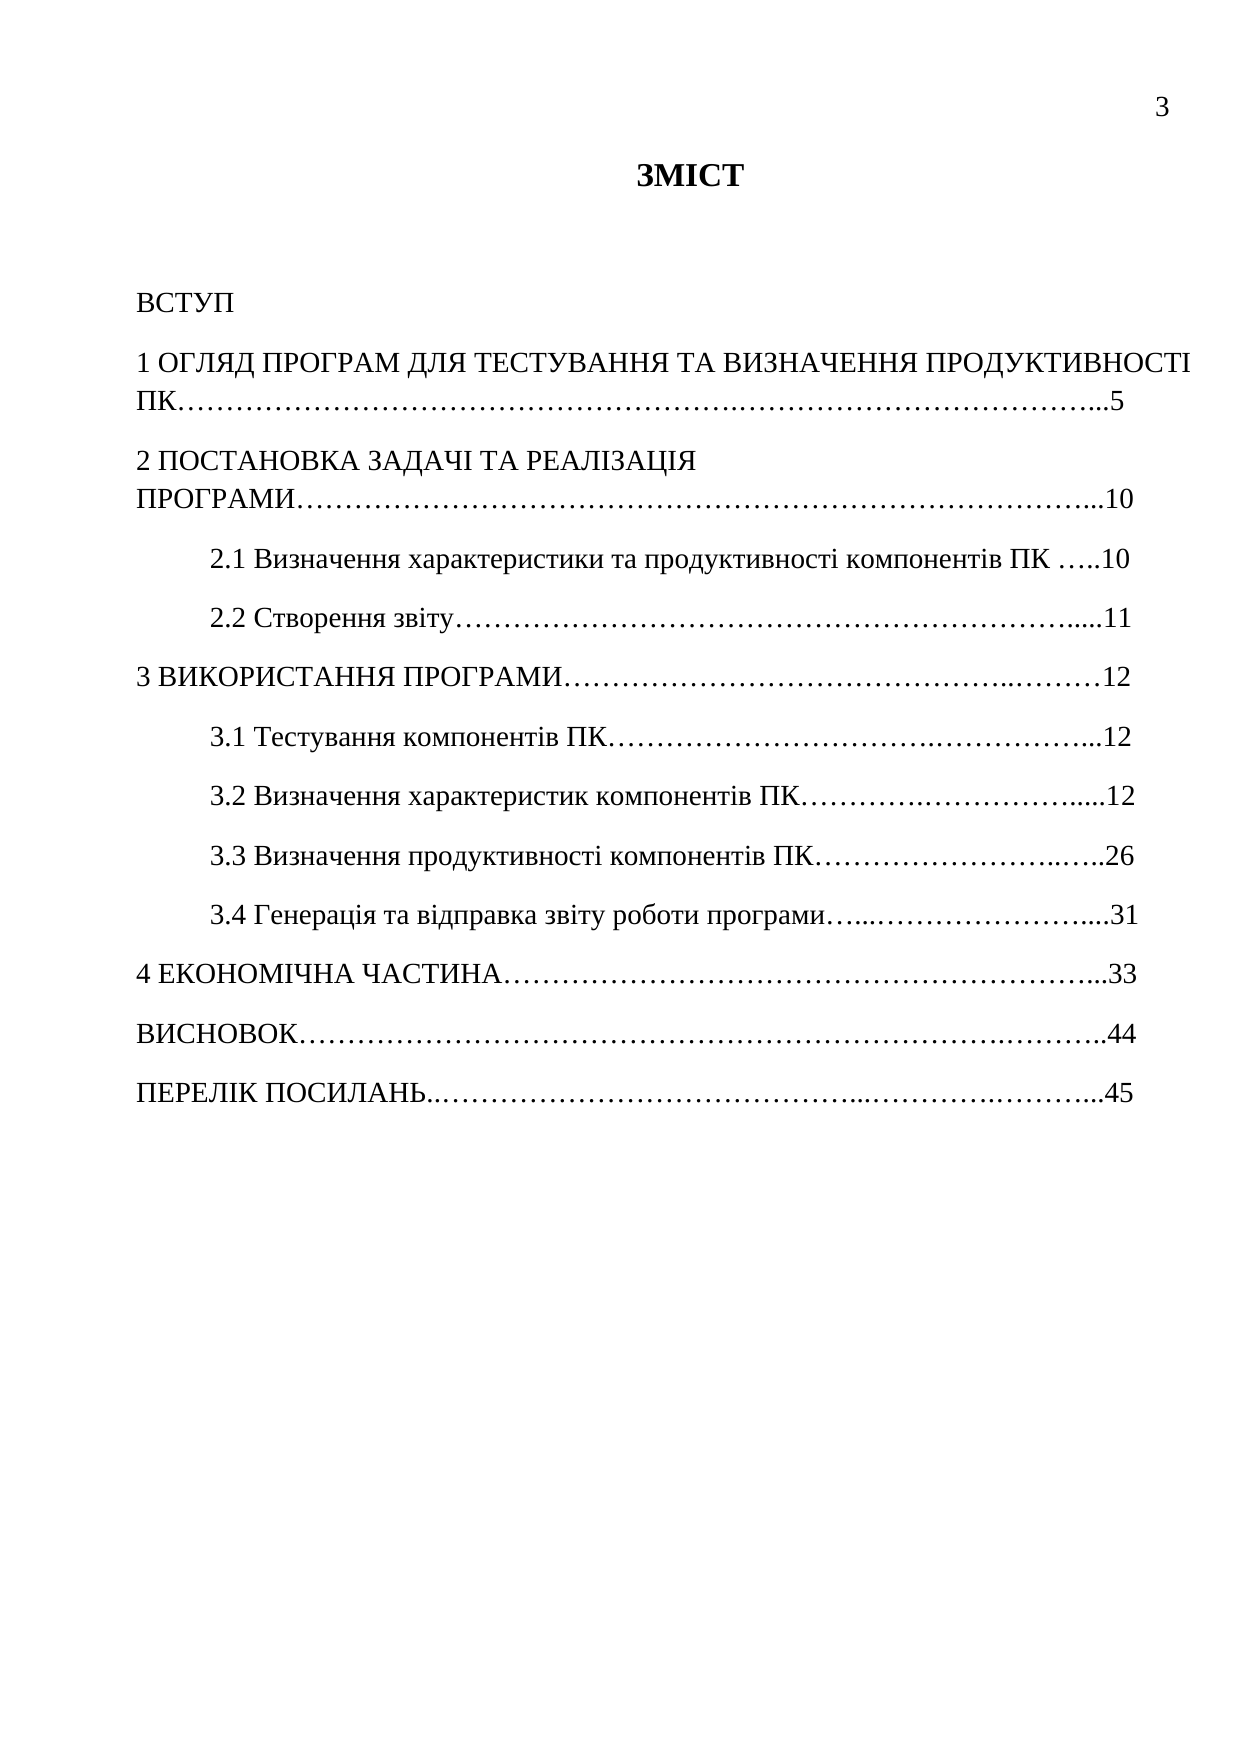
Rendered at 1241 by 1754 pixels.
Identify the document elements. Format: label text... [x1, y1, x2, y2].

text 3.1 Тестування компонентів ПК…………………………….……………...12 [136, 719, 1240, 752]
text 2.1 Визначення характеристики та продуктивності компонентів ПК …..10 [136, 541, 1240, 574]
text 2 ПОСТАНОВКА ЗАДАЧІ ТА РЕАЛІЗАЦІЯ ПРОГРАМИ………………………………………………………………………...10 [136, 443, 1240, 515]
text 3.2 Визначення характеристик компонентів ПК………….…………….....12 [136, 778, 1240, 812]
text 3.3 Визначення продуктивності компонентів ПК……………………..…..26 [136, 838, 1240, 871]
text ВИСНОВОК……………………………………………………………….………..44 [136, 1016, 1240, 1049]
text ПЕРЕЛІК ПОСИЛАНЬ..……………………………………...………….………...45 [136, 1075, 1240, 1109]
text 2.2 Створення звіту……………………………………………………….....11 [136, 600, 1240, 634]
text ЗМІСТ [136, 156, 1240, 194]
text 4 ЕКОНОМІЧНА ЧАСТИНА……………………………………………………...33 [136, 956, 1240, 990]
text 3.4 Генерація та відправка звіту роботи програми…...…………………....31 [136, 897, 1240, 931]
text 3 ВИКОРИСТАННЯ ПРОГРАМИ………………………………………..………12 [136, 659, 1240, 693]
text ВСТУП [136, 286, 1240, 319]
text 1 ОГЛЯД ПРОГРАМ ДЛЯ ТЕСТУВАННЯ ТА ВИЗНАЧЕННЯ ПРОДУКТИВНОСТІ ПК………………………………………………….………………………………...5 [136, 345, 1240, 417]
